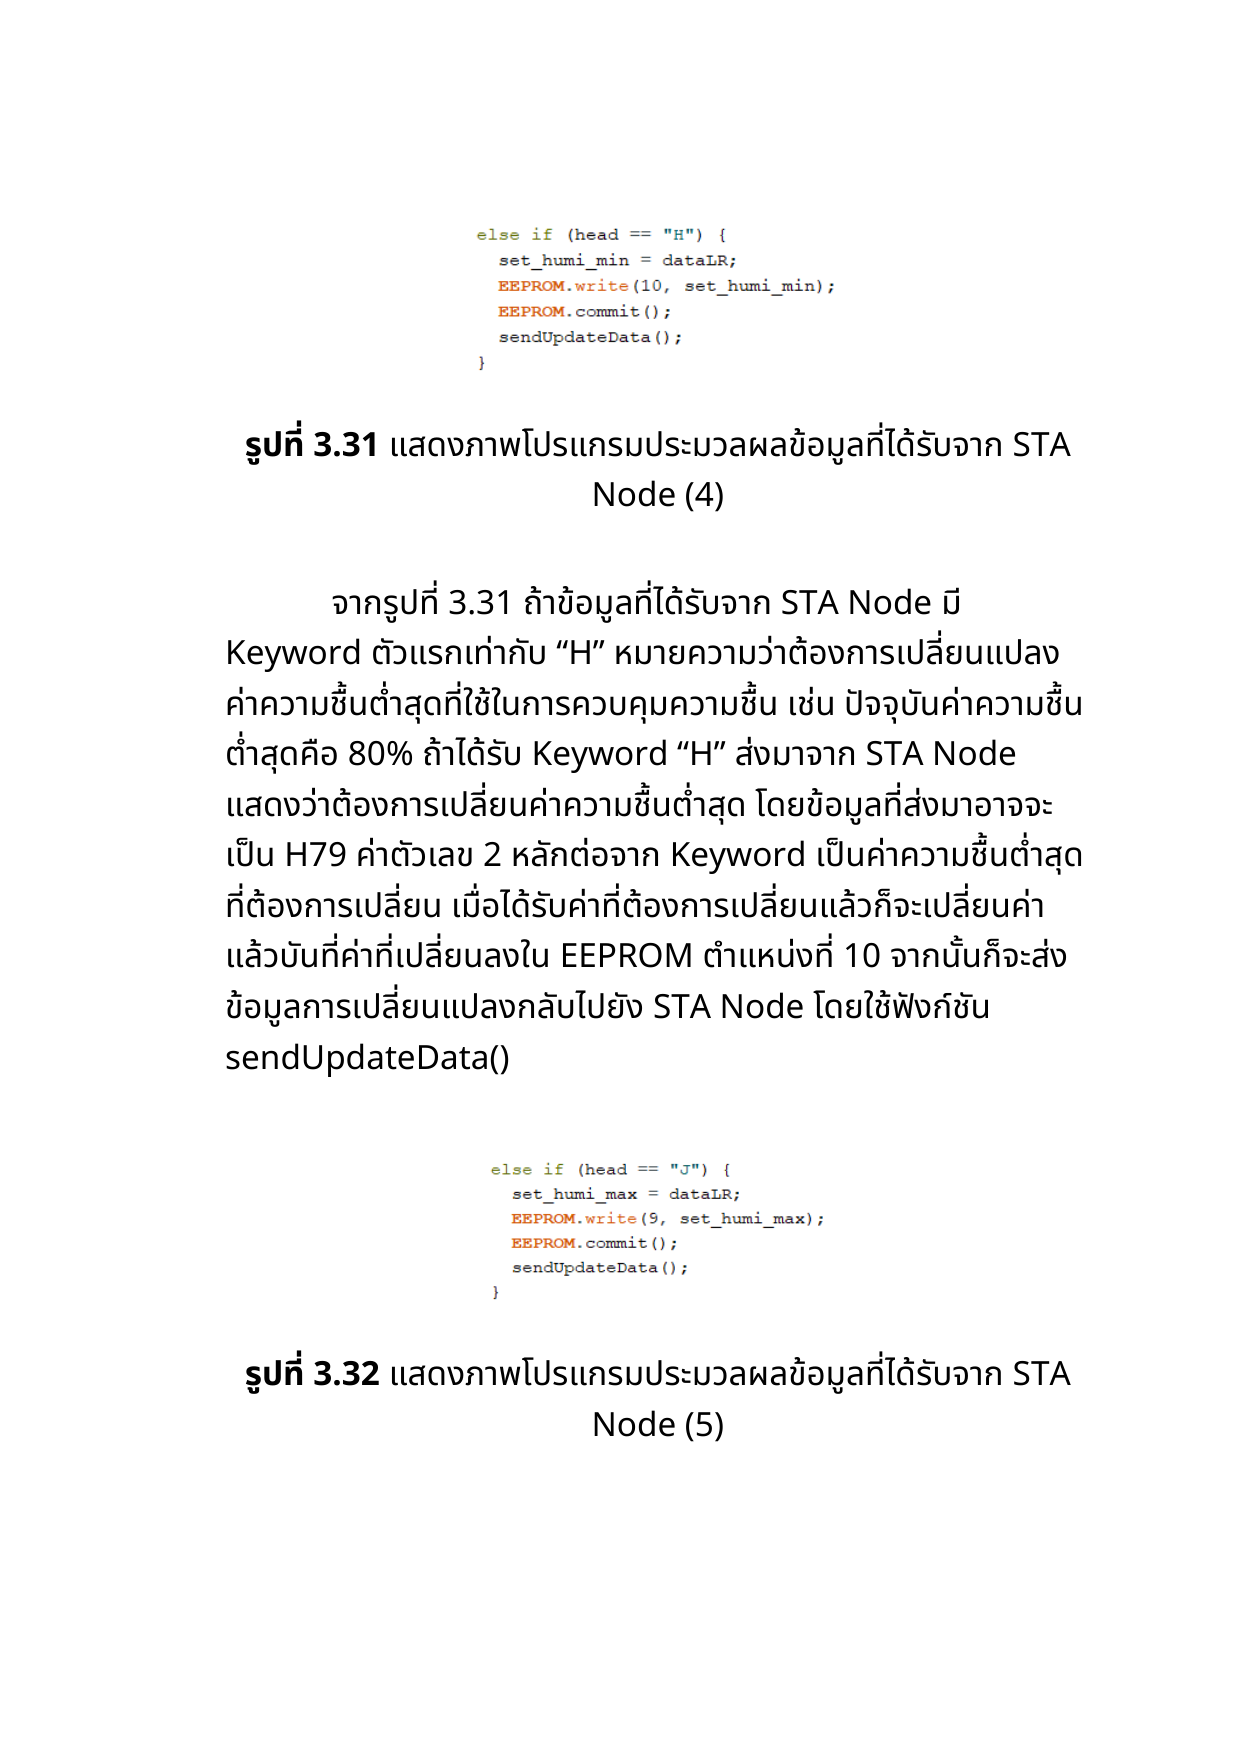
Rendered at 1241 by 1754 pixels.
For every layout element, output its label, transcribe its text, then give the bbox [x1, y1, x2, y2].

text จากรูปที่ 3.31 ถ้าข้อมูลที่ได้รับจาก STA Node มี Keyword ตัวแรกเท่ากับ “H” หมายความว่าต้องการเปลี่ยนแปลงค่าความชื้นต่ำสุดที่ใช้ในการควบคุมความชื้น เช่น ปัจจุบันค่าความชื้นต่ำสุดคือ 80% ถ้าได้รับ Keyword “H” ส่งมาจาก STA Node แสดงว่าต้องการเปลี่ยนค่าความชื้นต่ำสุด โดยข้อมูลที่ส่งมาอาจจะเป็น H79 ค่าตัวเลข 2 หลักต่อจาก Keyword เป็นค่าความชื้นต่ำสุดที่ต้องการเปลี่ยน เมื่อได้รับค่าที่ต้องการเปลี่ยนแล้วก็จะเปลี่ยนค่าแล้วบันที่ค่าที่เปลี่ยนลงใน EEPROM ตำแหน่งที่ 10 จากนั้นก็จะส่งข้อมูลการเปลี่ยนแปลงกลับไปยัง STA Node โดยใช้ฟังก์ชัน sendUpdateData() [225, 578, 1090, 1079]
picture [473, 225, 842, 375]
table_header รูปที่ 3.31 แสดงภาพโปรแกรมประมวลผลข้อมูลที่ได้รับจาก STA Node (4) [225, 225, 1090, 516]
picture [485, 1157, 831, 1305]
table_header รูปที่ 3.32 แสดงภาพโปรแกรมประมวลผลข้อมูลที่ได้รับจาก STA Node (5) [225, 1158, 1090, 1446]
